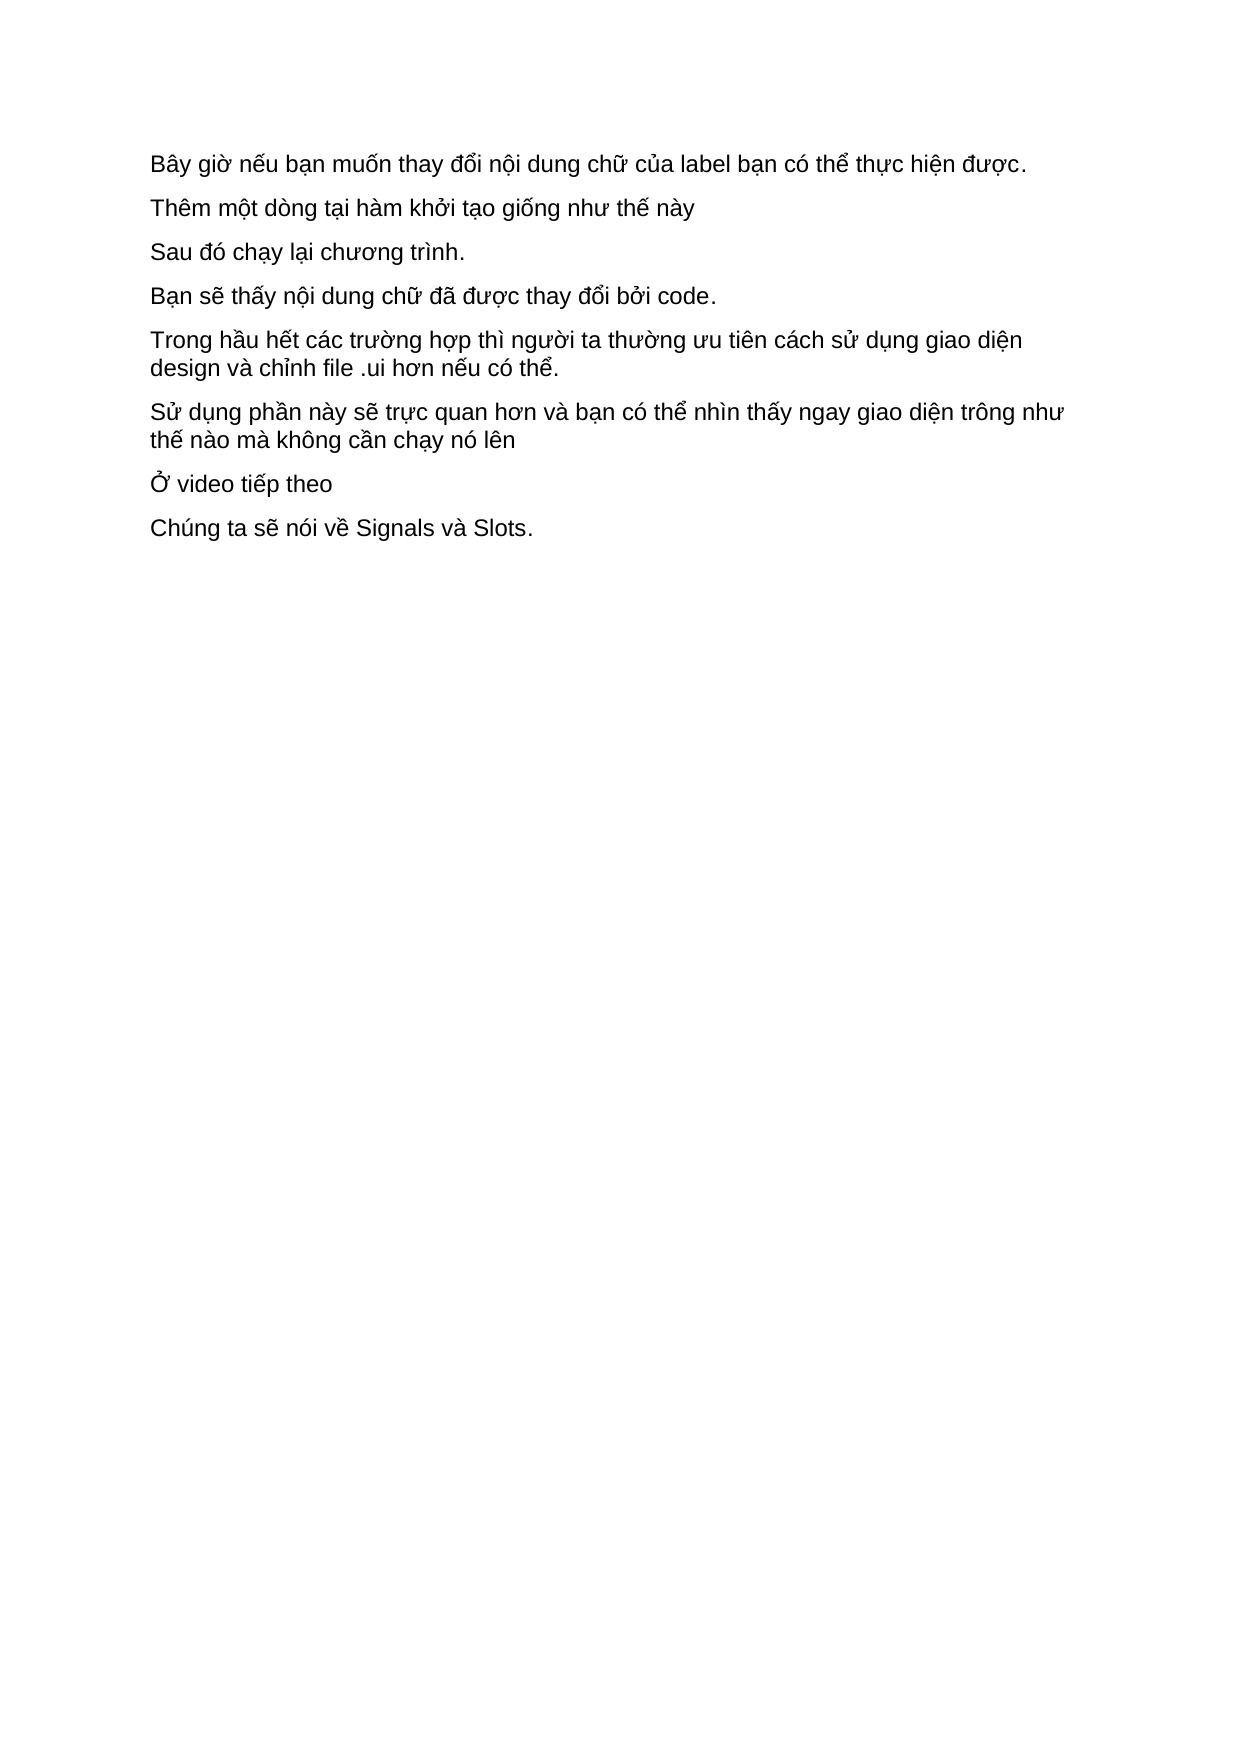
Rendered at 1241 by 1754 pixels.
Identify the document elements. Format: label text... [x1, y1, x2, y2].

text Ở video tiếp theo [150, 469, 1090, 497]
text Sử dụng phần này sẽ trực quan hơn và bạn có thể nhìn thấy ngay giao diện trông như thế nào mà không cần chạy nó lên [150, 398, 1090, 453]
text Sau đó chạy lại chương trình. [150, 238, 1090, 266]
text Thêm một dòng tại hàm khởi tạo giống như thế này [150, 194, 1090, 222]
text Trong hầu hết các trường hợp thì người ta thường ưu tiên cách sử dụng giao diện design và chỉnh file .ui hơn nếu có thể. [150, 326, 1090, 381]
text Bây giờ nếu bạn muốn thay đổi nội dung chữ của label bạn có thể thực hiện được. [150, 150, 1090, 178]
text Chúng ta sẽ nói về Signals và Slots. [150, 514, 1090, 541]
text Bạn sẽ thấy nội dung chữ đã được thay đổi bởi code. [150, 282, 1090, 310]
